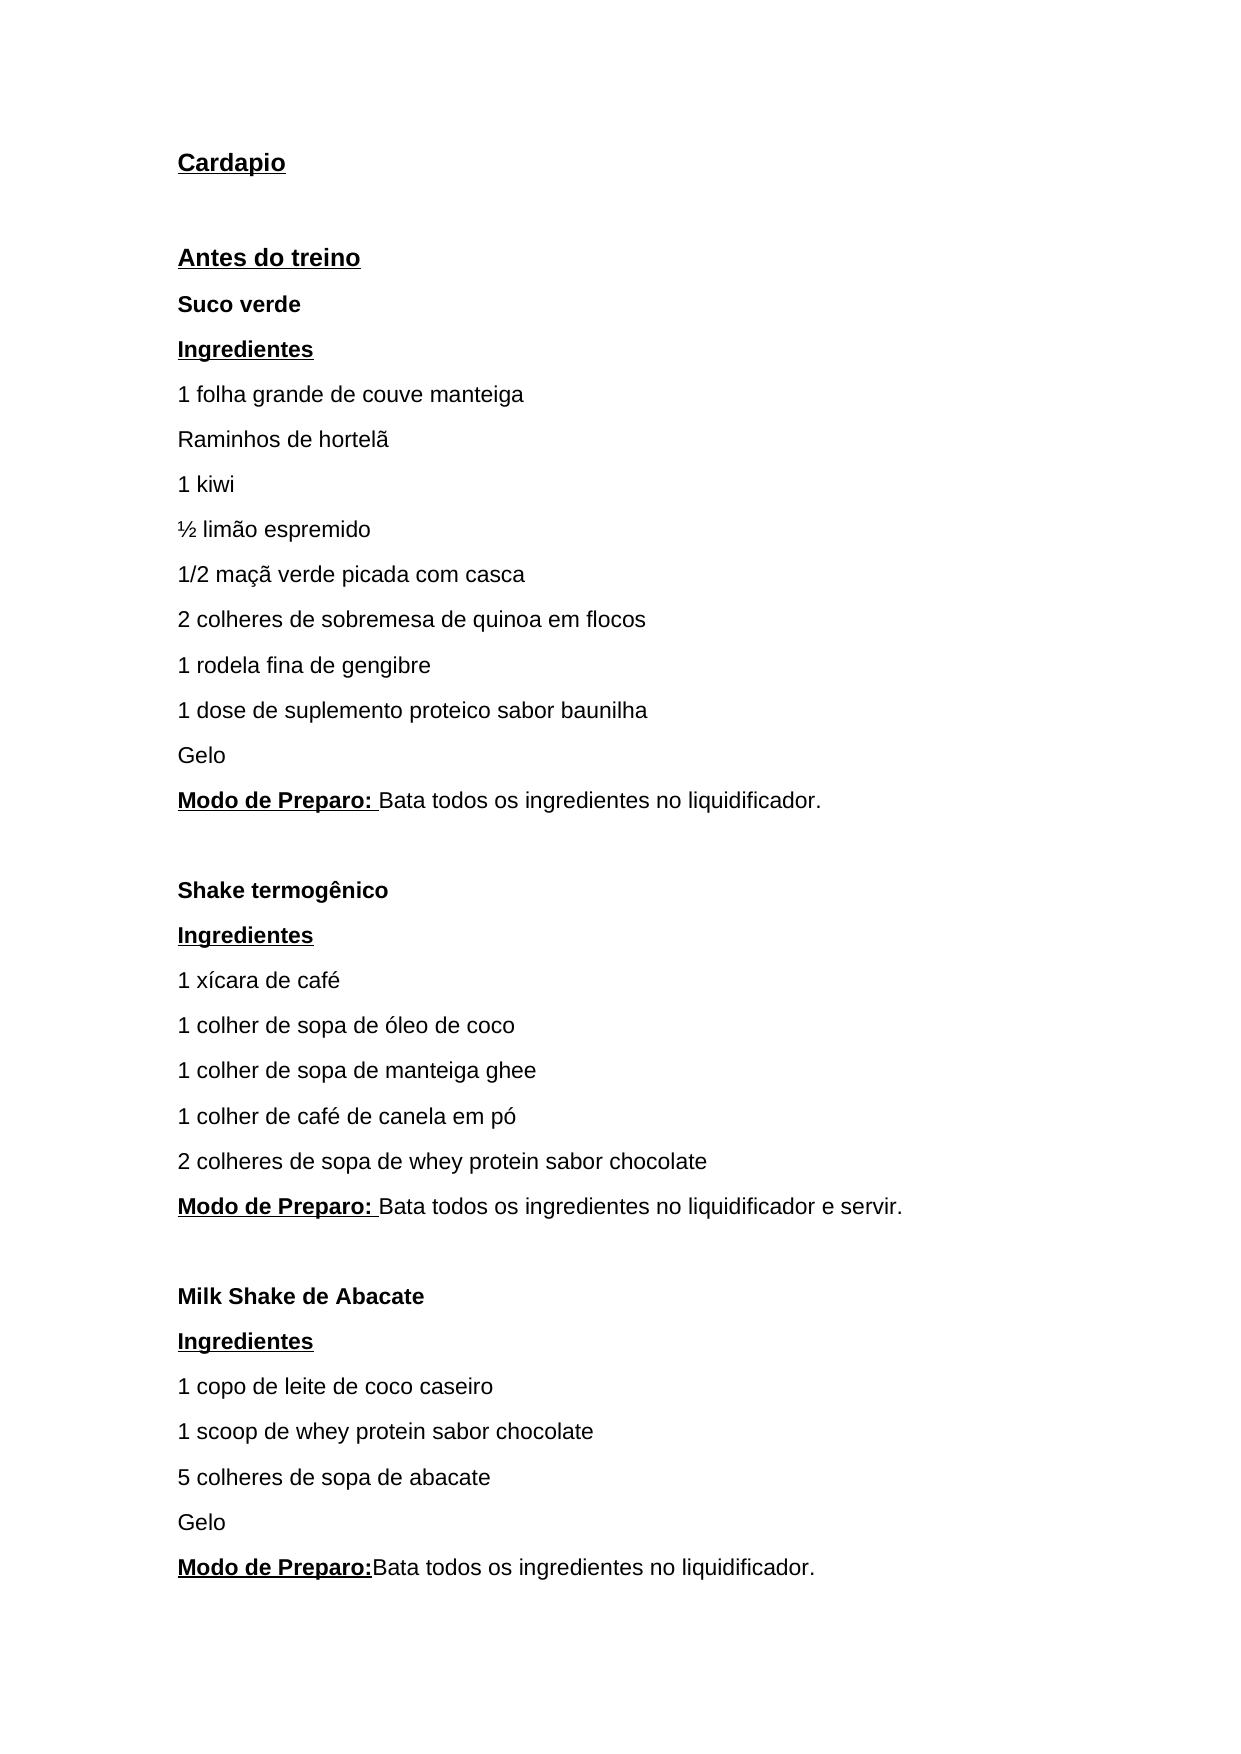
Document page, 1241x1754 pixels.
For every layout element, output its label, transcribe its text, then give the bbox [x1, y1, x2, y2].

text Shake termogênico [177, 877, 1063, 903]
text Gelo [177, 742, 1063, 768]
text 1 kiwi [177, 471, 1063, 497]
text 1 rodela fina de gengibre [177, 652, 1063, 678]
text 2 colheres de sopa de whey protein sabor chocolate [177, 1148, 1063, 1174]
text 1/2 maçã verde picada com casca [177, 561, 1063, 588]
text 5 colheres de sopa de abacate [177, 1463, 1063, 1490]
text Raminhos de hortelã [177, 426, 1063, 452]
text 1 colher de sopa de óleo de coco [177, 1012, 1063, 1039]
text 1 dose de suplemento proteico sabor baunilha [177, 697, 1063, 723]
text Ingredientes [177, 1328, 1063, 1354]
text Suco verde [177, 291, 1063, 317]
text Ingredientes [177, 336, 1063, 362]
text 1 colher de café de canela em pó [177, 1103, 1063, 1129]
text Cardapio [177, 148, 1063, 176]
text 1 folha grande de couve manteiga [177, 381, 1063, 407]
text Gelo [177, 1508, 1063, 1535]
text Ingredientes [177, 922, 1063, 948]
text 1 scoop de whey protein sabor chocolate [177, 1418, 1063, 1445]
text Modo de Preparo: Bata todos os ingredientes no liquidificador e servir. [177, 1193, 1063, 1219]
text ½ limão espremido [177, 516, 1063, 543]
text 1 copo de leite de coco caseiro [177, 1373, 1063, 1399]
text Modo de Preparo:Bata todos os ingredientes no liquidificador. [177, 1554, 1063, 1580]
text Antes do treino [177, 243, 1063, 272]
text 2 colheres de sobremesa de quinoa em flocos [177, 606, 1063, 633]
text Milk Shake de Abacate [177, 1283, 1063, 1309]
text 1 colher de sopa de manteiga ghee [177, 1057, 1063, 1084]
text Modo de Preparo: Bata todos os ingredientes no liquidificador. [177, 787, 1063, 813]
text 1 xícara de café [177, 967, 1063, 994]
